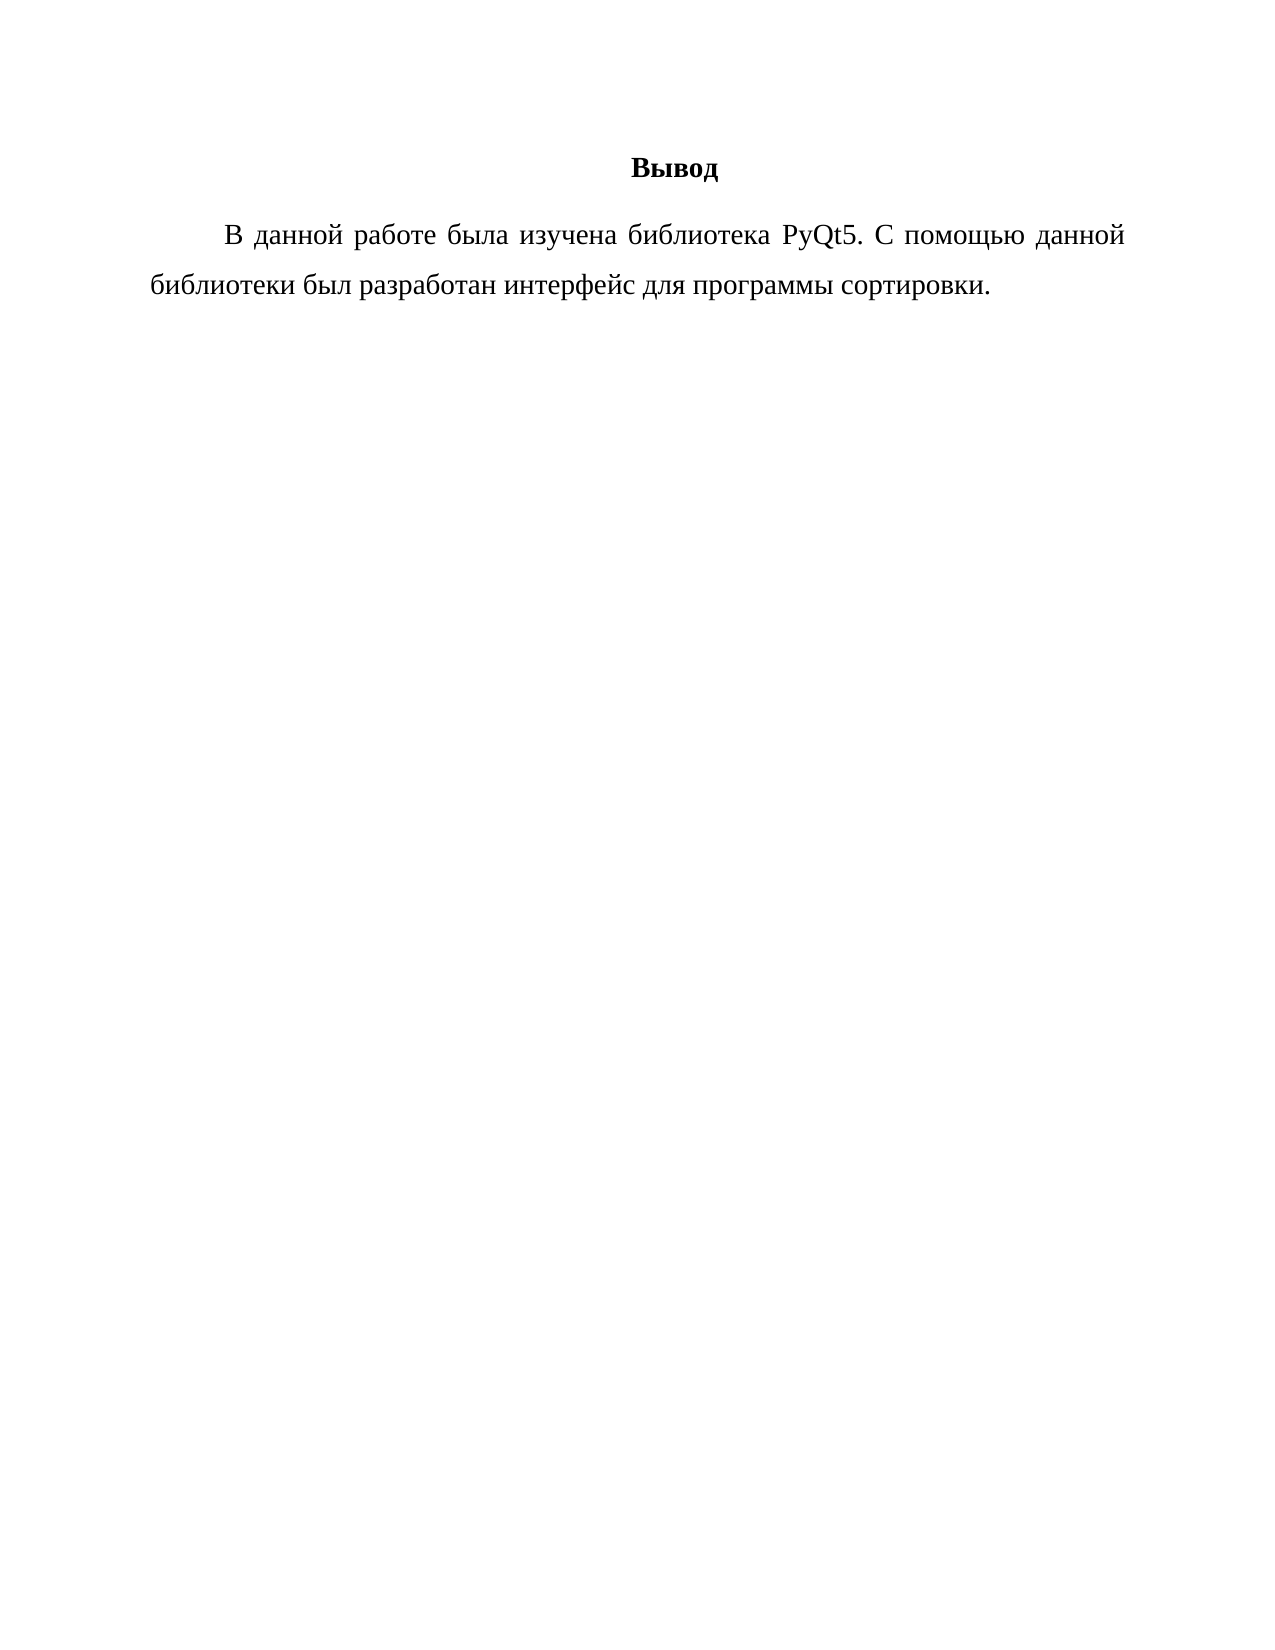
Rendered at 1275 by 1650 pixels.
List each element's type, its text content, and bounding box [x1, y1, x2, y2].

text Вывод [150, 150, 1125, 183]
text В данной работе была изучена библиотека PyQt5. С помощью данной библиотеки был разработан интерфейс для программы сортировки. [150, 217, 1125, 301]
